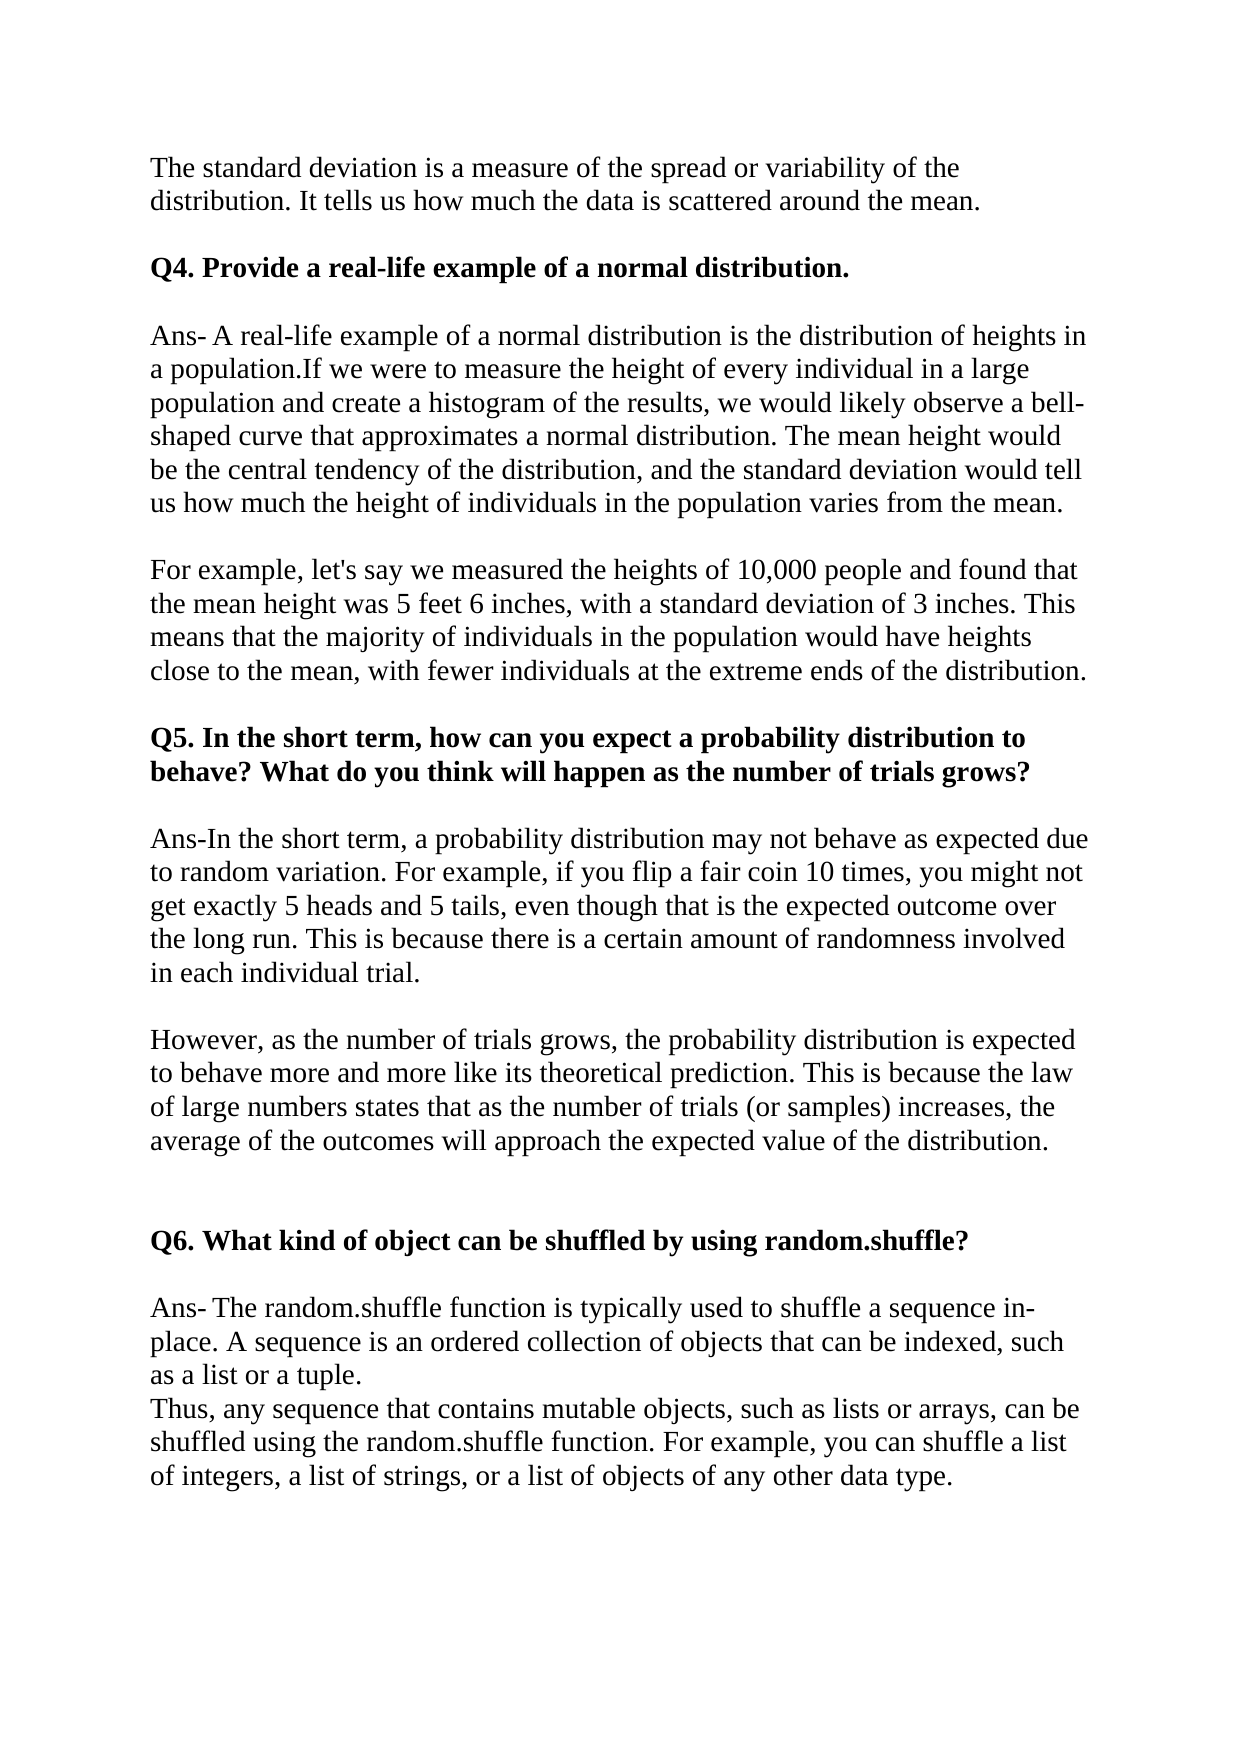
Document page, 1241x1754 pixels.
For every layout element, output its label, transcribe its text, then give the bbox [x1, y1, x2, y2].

text Ans- The random.shuffle function is typically used to shuffle a sequence in-place. A sequence is an ordered collection of objects that can be indexed, such as a list or a tuple. [150, 1290, 1090, 1391]
text For example, let's say we measured the heights of 10,000 people and found that the mean height was 5 feet 6 inches, with a standard deviation of 3 inches. This means that the majority of individuals in the population would have heights close to the mean, with fewer individuals at the extreme ends of the distribution. [150, 552, 1090, 687]
text However, as the number of trials grows, the probability distribution is expected to behave more and more like its theoretical prediction. This is because the law of large numbers states that as the number of trials (or samples) increases, the average of the outcomes will approach the expected value of the distribution. [150, 1022, 1090, 1156]
text Ans- A real-life example of a normal distribution is the distribution of heights in a population.If we were to measure the height of every individual in a large population and create a histogram of the results, we would likely observe a bell-shaped curve that approximates a normal distribution. The mean height would be the central tendency of the distribution, and the standard deviation would tell us how much the height of individuals in the population varies from the mean. [150, 318, 1090, 519]
text Ans-In the short term, a probability distribution may not behave as expected due to random variation. For example, if you flip a fair coin 10 times, you might not get exactly 5 heads and 5 tails, even though that is the expected outcome over the long run. This is because there is a certain amount of randomness involved in each individual trial. [150, 821, 1090, 988]
text Q5. In the short term, how can you expect a probability distribution to behave? What do you think will happen as the number of trials grows? [150, 720, 1090, 787]
text Thus, any sequence that contains mutable objects, such as lists or arrays, can be shuffled using the random.shuffle function. For example, you can shuffle a list of integers, a list of strings, or a list of objects of any other data type. [150, 1391, 1090, 1492]
text The standard deviation is a measure of the spread or variability of the distribution. It tells us how much the data is scattered around the mean. [150, 150, 1090, 217]
text Q4. Provide a real-life example of a normal distribution. [150, 251, 1090, 284]
text Q6. What kind of object can be shuffled by using random.shuffle? [150, 1223, 1090, 1257]
